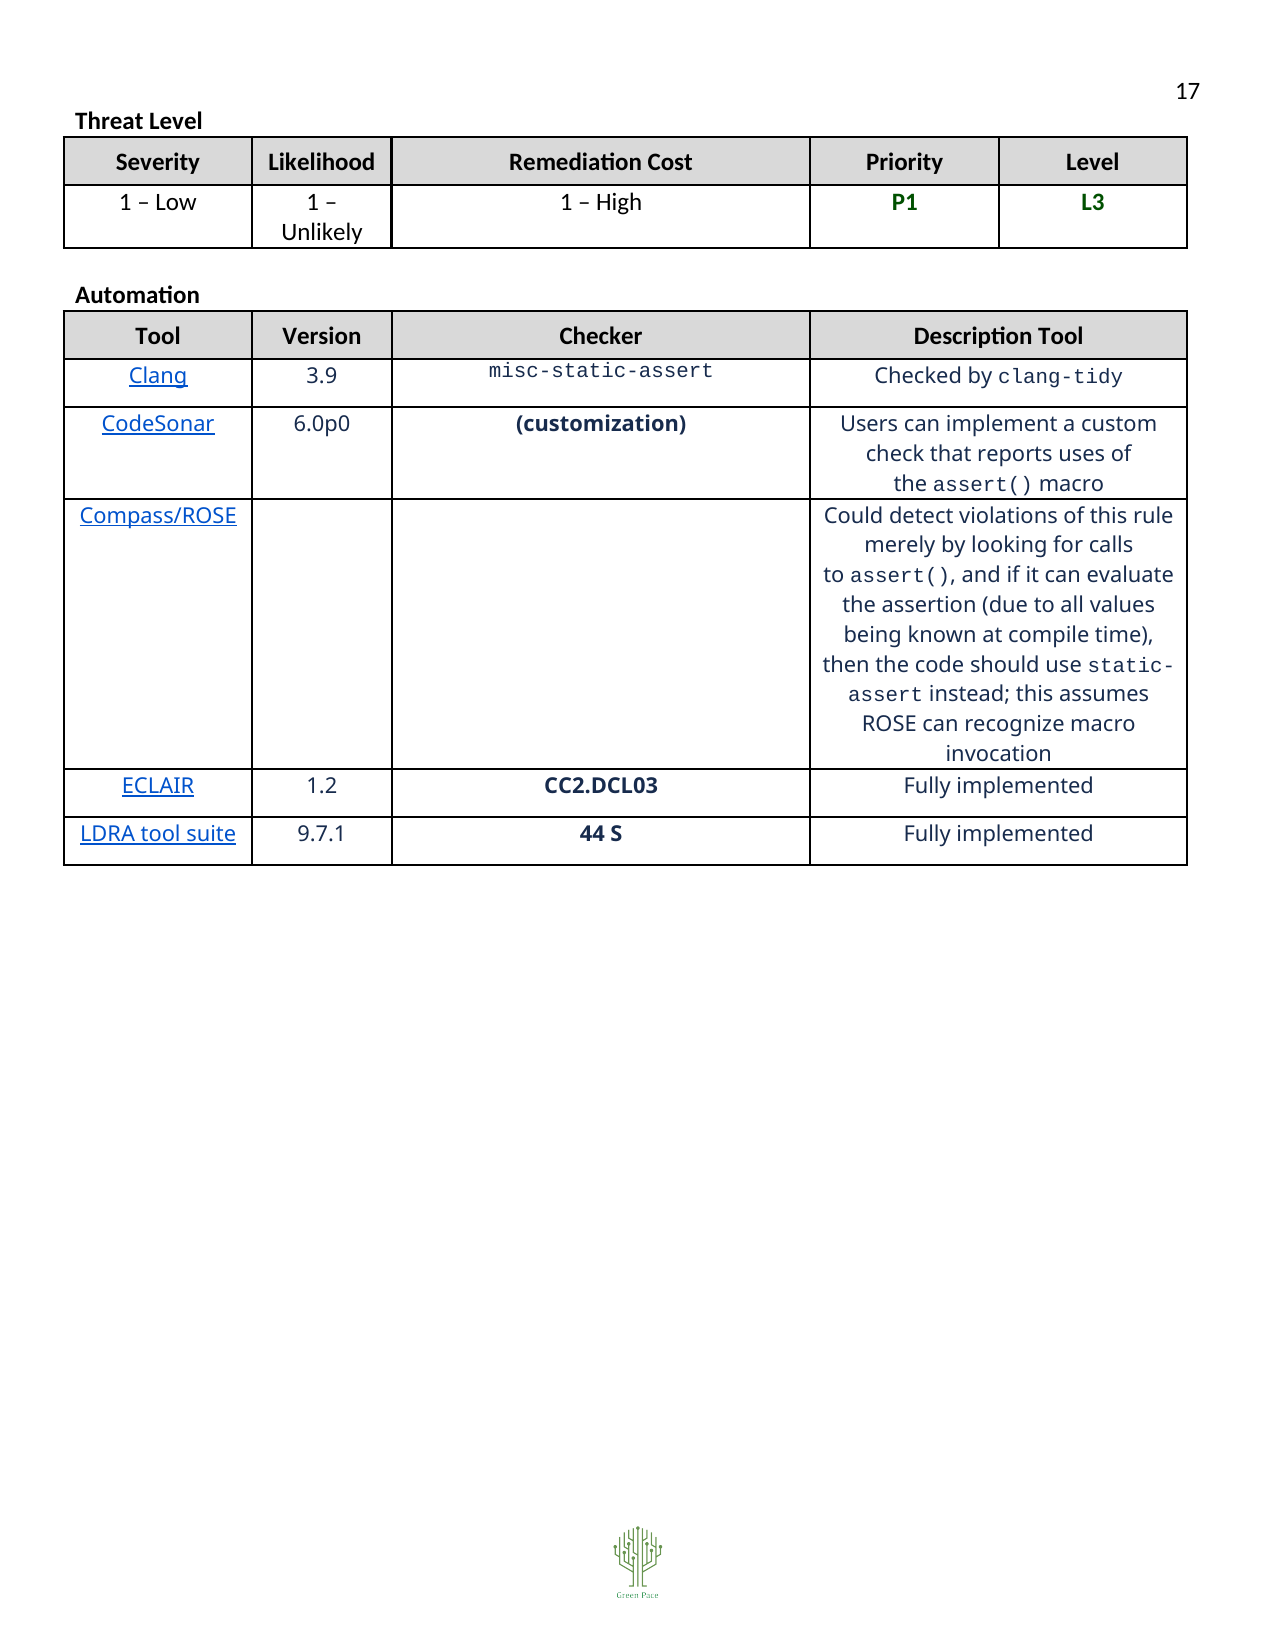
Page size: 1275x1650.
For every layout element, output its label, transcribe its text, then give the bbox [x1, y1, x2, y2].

table_cell Checked by clang-tidy [811, 360, 1186, 406]
table_cell CodeSonar [65, 408, 251, 497]
table_cell 6.0p0 [253, 408, 391, 497]
table_header Checker [393, 312, 809, 358]
table_header Severity [65, 138, 251, 184]
table_cell L3 [1000, 186, 1186, 247]
table_cell Compass/ROSE [65, 500, 251, 768]
table_header Tool [65, 312, 251, 358]
table_cell Clang [65, 360, 251, 406]
table_cell 1 – High [393, 186, 809, 247]
table_cell ECLAIR [65, 770, 251, 816]
table_cell Could detect violations of this rule merely by looking for calls to assert(), and if it can evaluate the assertion (due to all values being known at compile time), then the code should use static-assert instead; this assumes ROSE can recognize macro invocation [811, 500, 1186, 768]
table_header Version [253, 312, 391, 358]
table_cell CC2.DCL03 [393, 770, 809, 816]
table_header Description Tool [811, 312, 1186, 358]
text Automation [75, 280, 1200, 310]
table_cell LDRA tool suite [65, 818, 251, 863]
table_header Priority [811, 138, 998, 184]
table_cell 1.2 [253, 770, 391, 816]
table_cell 9.7.1 [253, 818, 391, 863]
text Threat Level [75, 106, 1200, 136]
table_cell misc-static-assert [393, 360, 809, 406]
table_cell 1 – Low [65, 186, 251, 247]
table_cell Fully implemented [811, 770, 1186, 816]
table_cell [253, 500, 391, 768]
table_cell 3.9 [253, 360, 391, 406]
table_cell P1 [811, 186, 998, 247]
table_cell 44 S [393, 818, 809, 863]
table_header Remediation Cost [393, 138, 809, 184]
picture [605, 1521, 670, 1606]
table_header Level [1000, 138, 1186, 184]
table_header Likelihood [253, 138, 390, 184]
table_cell [393, 500, 809, 768]
table_cell Fully implemented [811, 818, 1186, 863]
table_cell Users can implement a custom check that reports uses of the assert() macro [811, 408, 1186, 497]
table_cell 1 – Unlikely [253, 186, 390, 247]
table_cell (customization) [393, 408, 809, 497]
